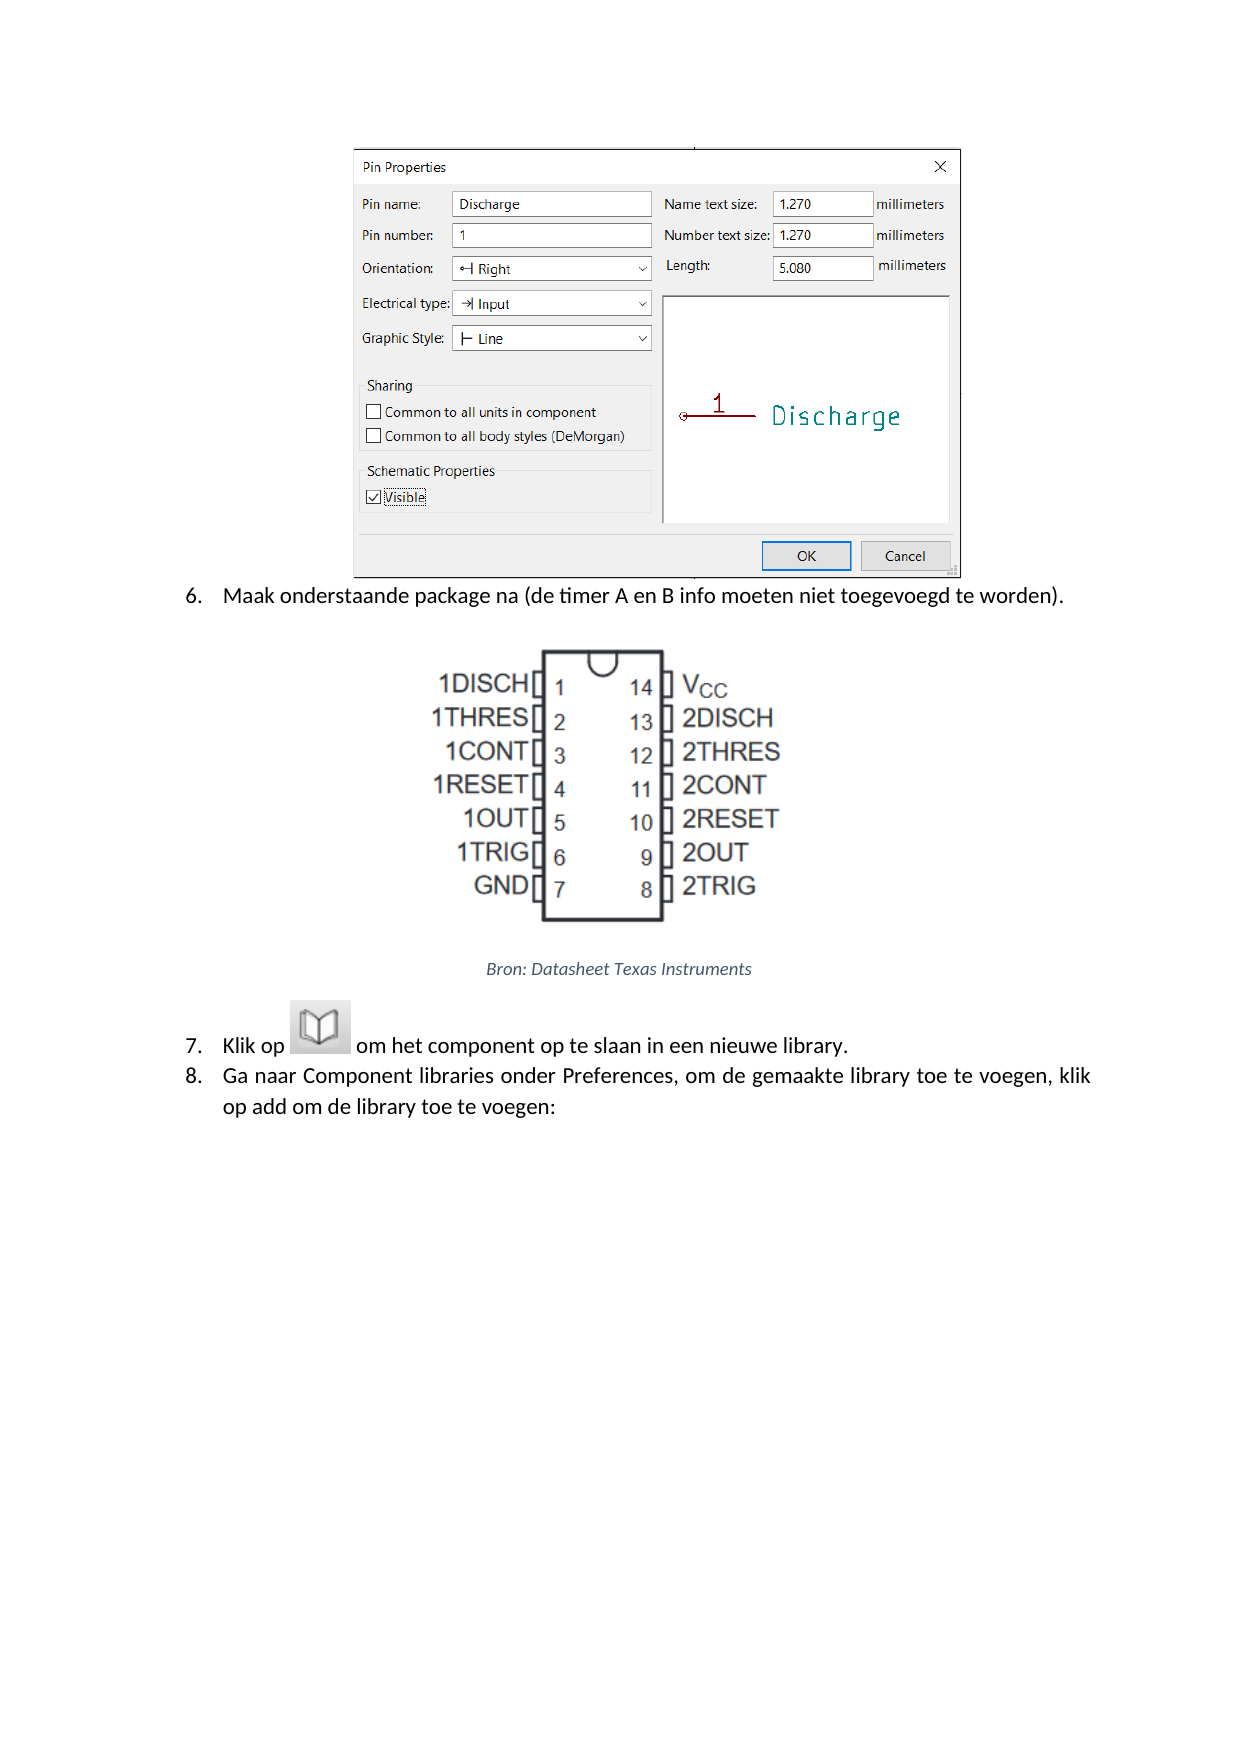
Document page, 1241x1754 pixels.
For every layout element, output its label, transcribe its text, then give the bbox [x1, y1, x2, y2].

text Bron: Datasheet Texas Instruments [148, 957, 1093, 980]
picture [289, 1000, 351, 1054]
list Ga naar Component libraries onder Preferences, om de gemaakte library toe te voegen, klik op add om de library toe te voegen: [185, 1062, 1093, 1120]
picture [353, 147, 962, 579]
list Maak onderstaande package na (de timer A en B info moeten niet toegevoegd te worden). [185, 581, 1093, 609]
list Klik op om het component op te slaan in een nieuwe library. [185, 1001, 1093, 1059]
picture [413, 627, 827, 938]
